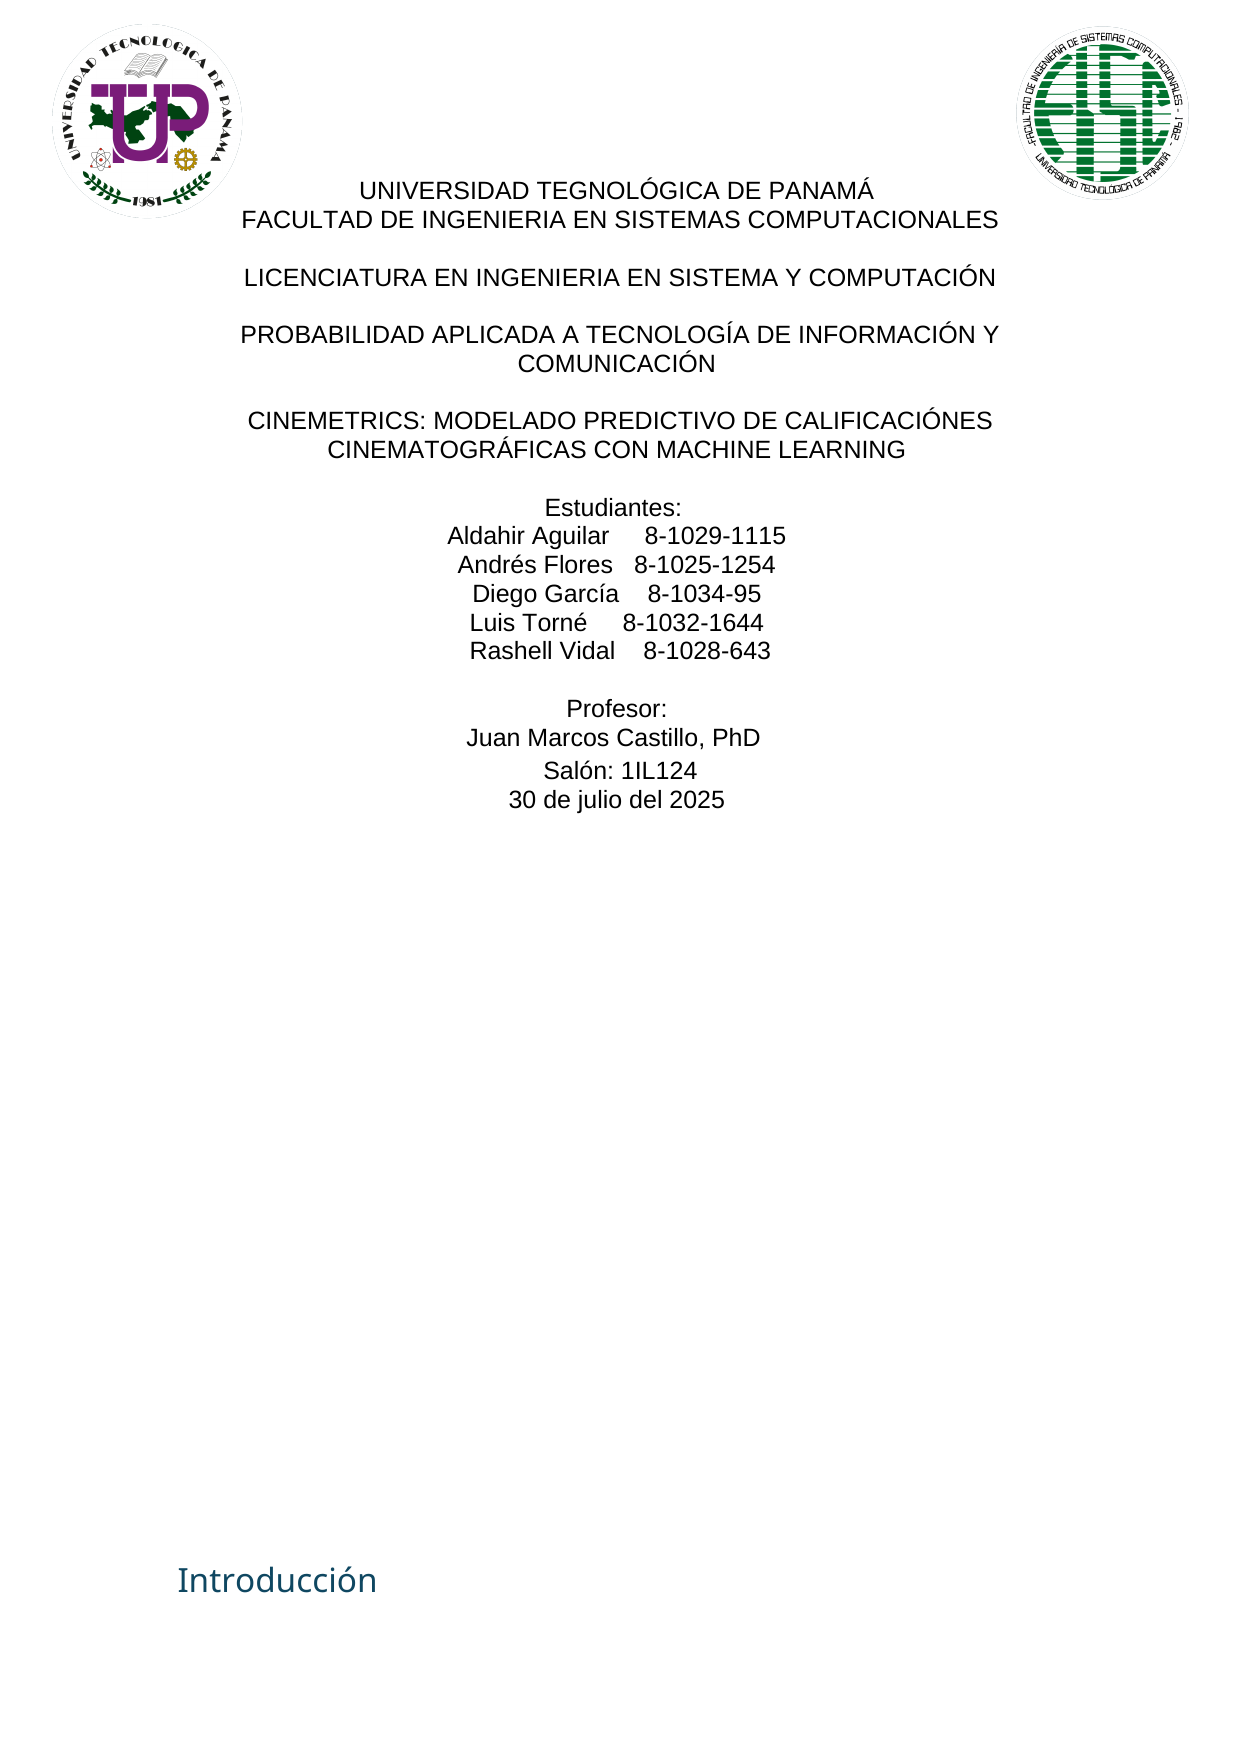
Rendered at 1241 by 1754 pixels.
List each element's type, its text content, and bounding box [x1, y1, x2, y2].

text Luis Torné 8-1032-1644 [177, 608, 1063, 636]
text LICENCIATURA EN INGENIERIA EN SISTEMA Y COMPUTACIÓN [177, 263, 1063, 291]
text FACULTAD DE INGENIERIA EN SISTEMAS COMPUTACIONALES [177, 205, 1063, 234]
text Profesor: [177, 694, 1063, 723]
text Aldahir Aguilar 8-1029-1115 [177, 521, 1063, 550]
text UNIVERSIDAD TEGNOLÓGICA DE PANAMÁ [177, 176, 1063, 205]
text 30 de julio del 2025 [177, 785, 1063, 813]
picture [1004, 15, 1201, 212]
text Juan Marcos Castillo, PhD [177, 723, 1063, 751]
text Salón: 1IL124 [177, 756, 1063, 785]
picture [46, 18, 248, 224]
text PROBABILIDAD APLICADA A TECNOLOGÍA DE INFORMACIÓN Y COMUNICACIÓN [177, 320, 1063, 378]
text Rashell Vidal 8-1028-643 [177, 636, 1063, 665]
text Andrés Flores 8-1025-1254 [177, 550, 1063, 579]
text Diego García 8-1034-95 [177, 579, 1063, 608]
text Estudiantes: [177, 493, 1063, 521]
text CINEMETRICS: MODELADO PREDICTIVO DE CALIFICACIÓNES CINEMATOGRÁFICAS CON MACHINE LEARNING [177, 406, 1063, 464]
